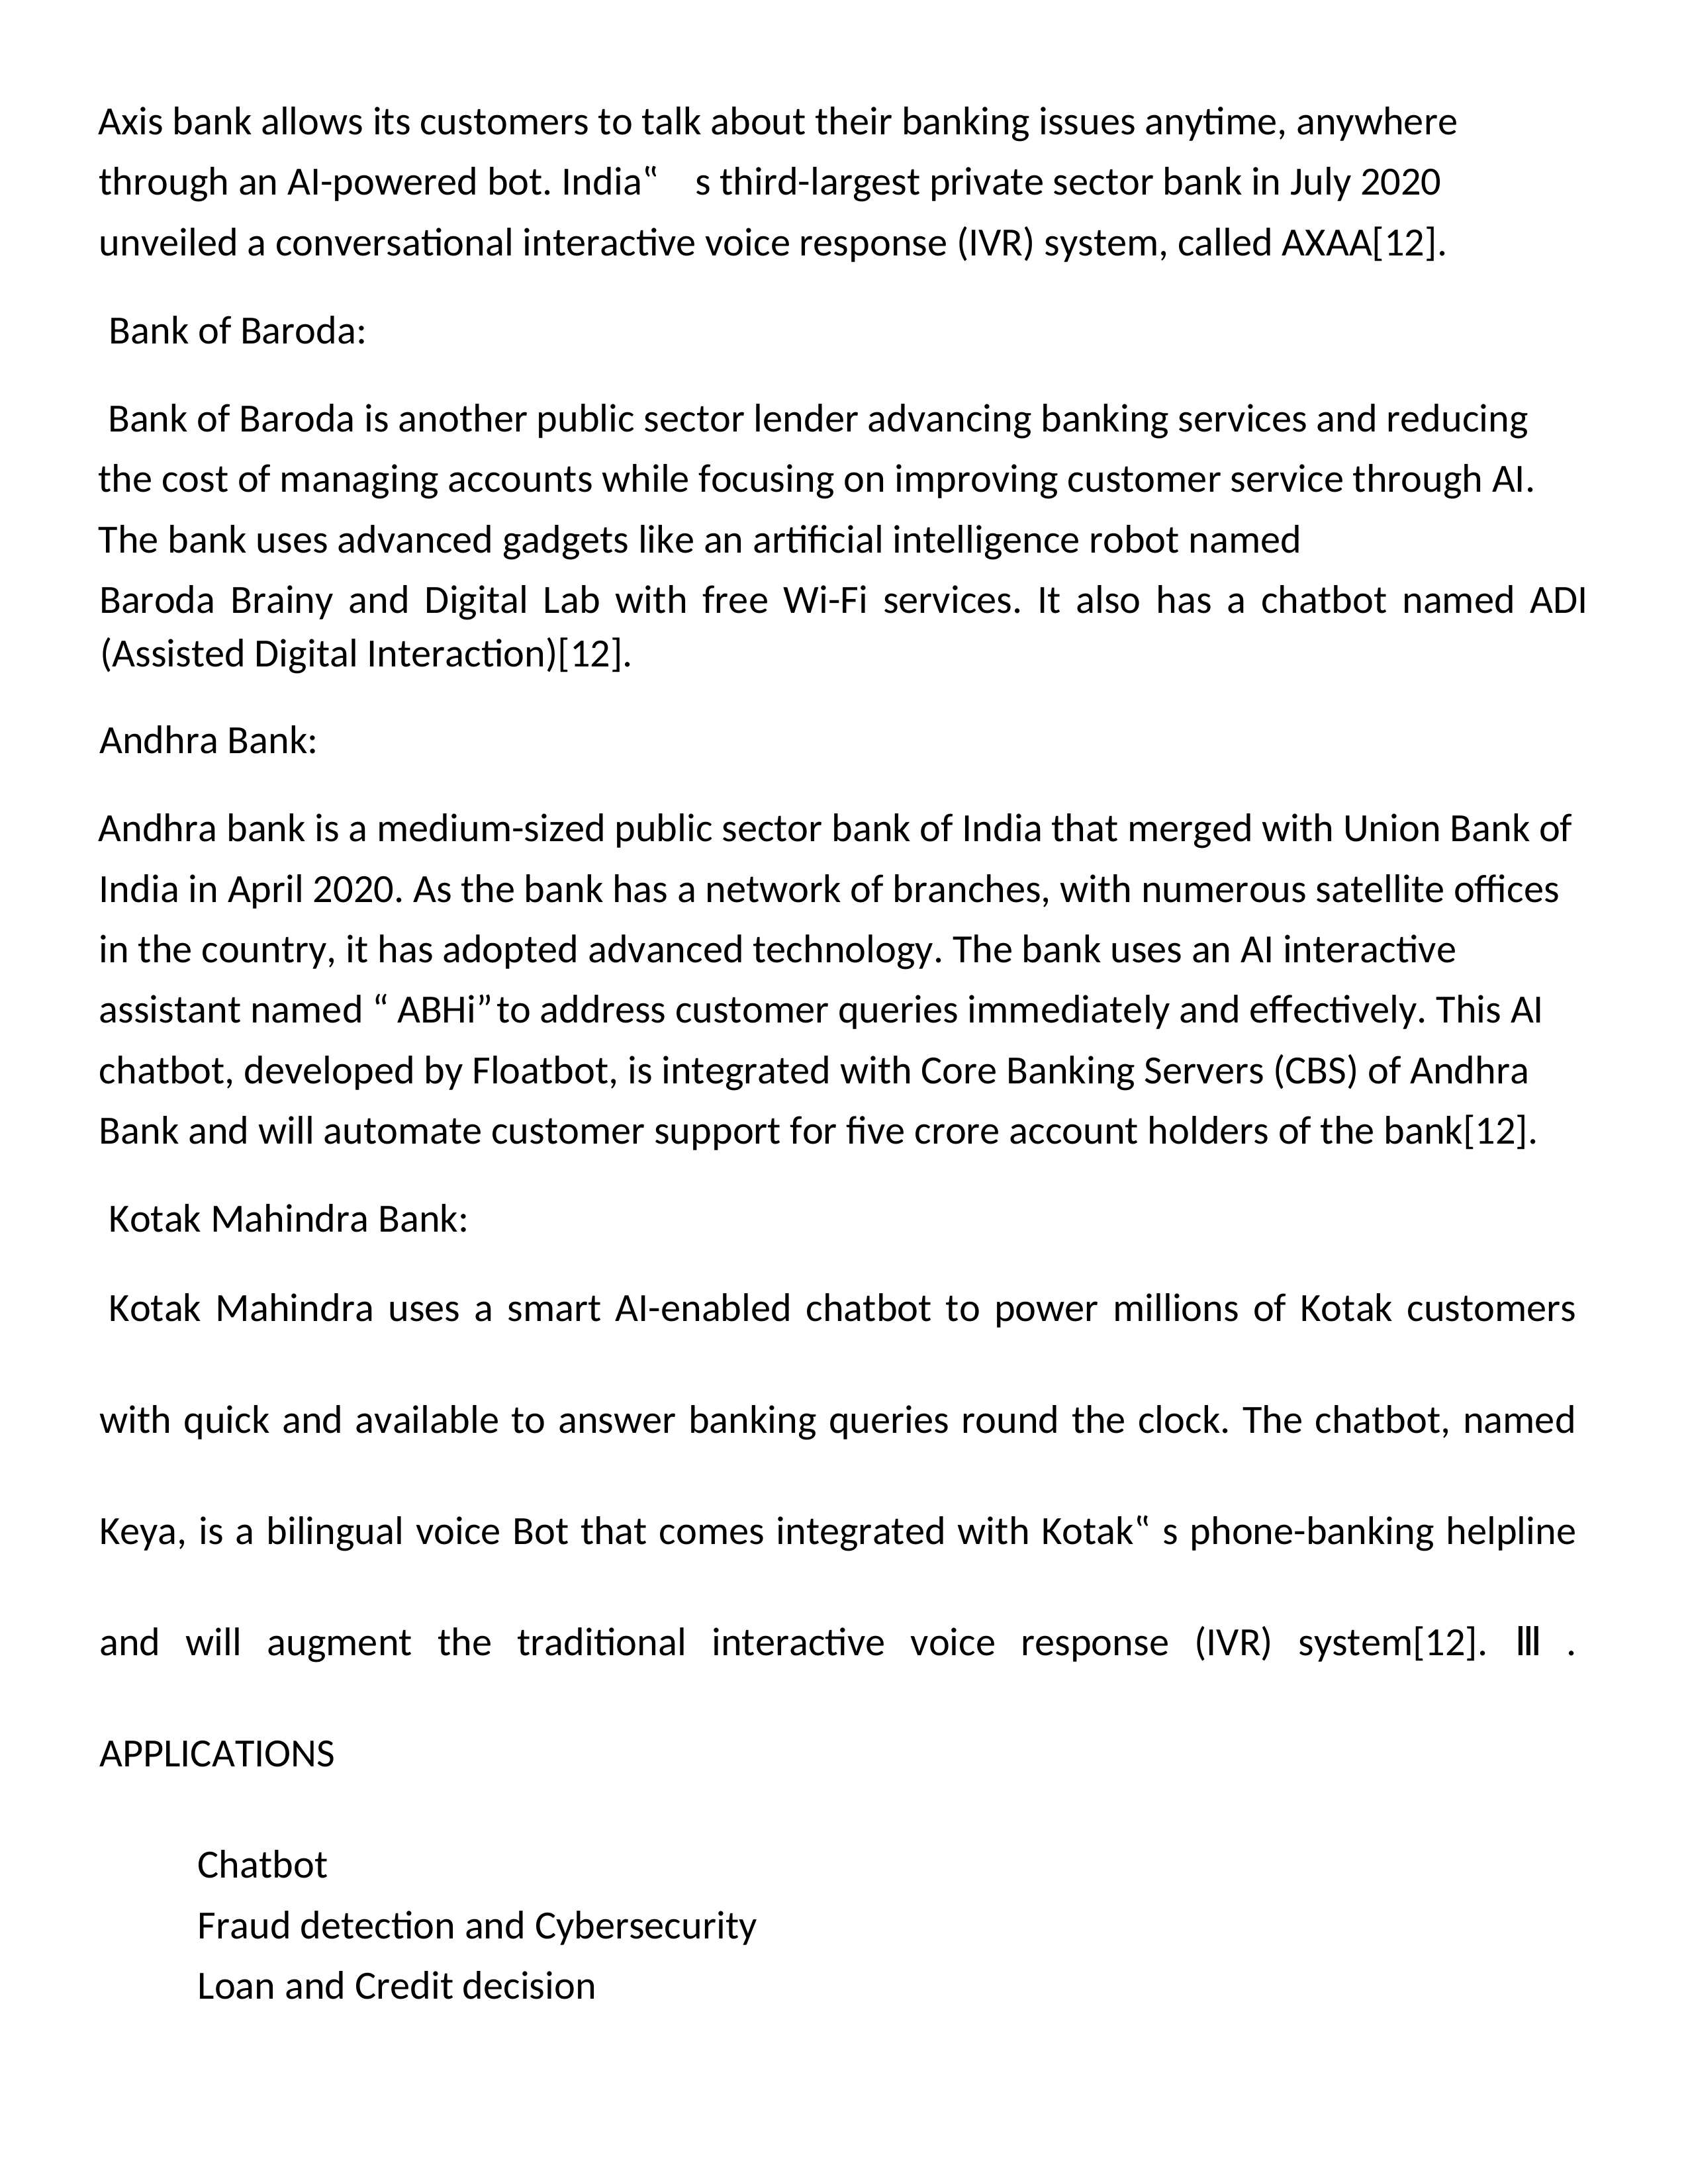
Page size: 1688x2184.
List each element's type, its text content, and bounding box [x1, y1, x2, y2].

text Bank of Baroda is another public sector lender advancing banking services and reducing the cost of managing accounts while focusing on improving customer service through AI. The bank uses advanced gadgets like an artificial intelligence robot named [98, 393, 1581, 563]
text Baroda Brainy and Digital Lab with free Wi-Fi services. It also has a chatbot named ADI (Assisted Digital Interaction)[12]. [99, 574, 1591, 677]
text Andhra Bank: [99, 715, 1591, 764]
text Chatbot [197, 1839, 1591, 1888]
text Fraud detection and Cybersecurity [197, 1899, 1591, 1948]
text Axis bank allows its customers to talk about their banking issues anytime, anywhere through an AI-powered bot. India‟ s third-largest private sector bank in July 2020 unveiled a conversational interactive voice response (IVR) system, called AXAA[12]. [98, 96, 1581, 265]
text Andhra bank is a medium-sized public sector bank of India that merged with Union Bank of India in April 2020. As the bank has a network of branches, with numerous satellite offices in the country, it has adopted advanced technology. The bank uses an AI interactive assistant named “ ABHi” to address customer queries immediately and effectively. This AI chatbot, developed by Floatbot, is integrated with Core Banking Servers (CBS) of Andhra Bank and will automate customer support for five crore account holders of the bank[12]. [98, 803, 1591, 1154]
text Kotak Mahindra Bank: [109, 1193, 1591, 1242]
text Kotak Mahindra uses a smart AI-enabled chatbot to power millions of Kotak customers with quick and available to answer banking queries round the clock. The chatbot, named Keya, is a bilingual voice Bot that comes integrated with Kotak‟ s phone-banking helpline and will augment the traditional interactive voice response (IVR) system[12]. Ⅲ . APPLICATIONS [99, 1283, 1578, 1776]
text Loan and Credit decision [197, 1960, 1591, 2009]
text Bank of Baroda: [109, 305, 1591, 353]
